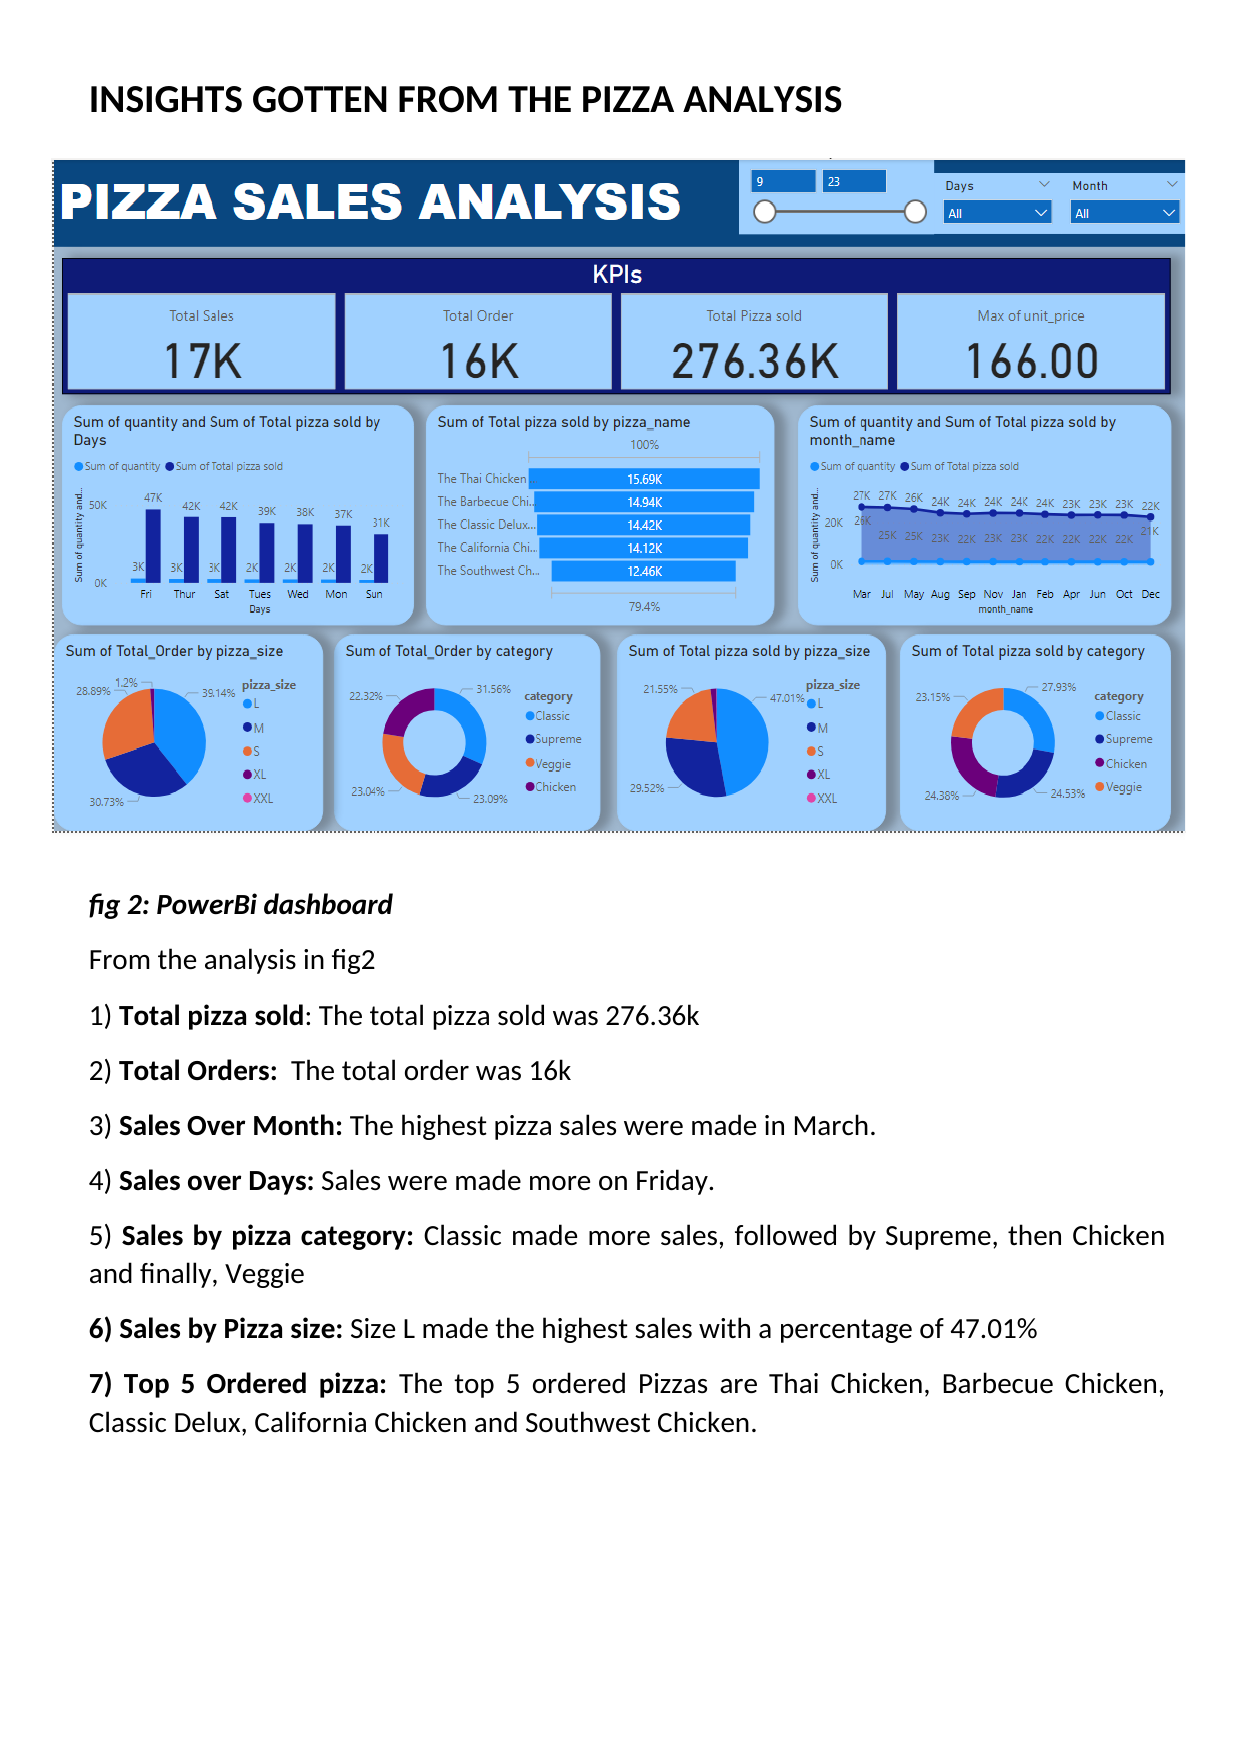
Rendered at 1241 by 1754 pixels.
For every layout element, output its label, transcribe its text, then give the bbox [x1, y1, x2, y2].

text 1) Total pizza sold: The total pizza sold was 276.36k [89, 997, 1167, 1032]
text 5) Sales by pizza category: Classic made more sales, followed by Supreme, then Chicken and finally, Veggie [89, 1217, 1167, 1291]
picture [51, 158, 1186, 840]
text fig 2: PowerBi dashboard [89, 886, 1167, 922]
text From the analysis in fig2 [89, 941, 1167, 977]
text 6) Sales by Pizza size: Size L made the highest sales with a percentage of 47.01% [89, 1311, 1167, 1346]
text 3) Sales Over Month: The highest pizza sales were made in March. [89, 1107, 1167, 1142]
text 2) Total Orders: The total order was 16k [89, 1052, 1167, 1087]
text 7) Top 5 Ordered pizza: The top 5 ordered Pizzas are Thai Chicken, Barbecue Chicken, Classic Delux, California Chicken and Southwest Chicken. [89, 1366, 1167, 1440]
text 4) Sales over Days: Sales were made more on Friday. [89, 1162, 1167, 1197]
text INSIGHTS GOTTEN FROM THE PIZZA ANALYSIS [89, 74, 1167, 122]
